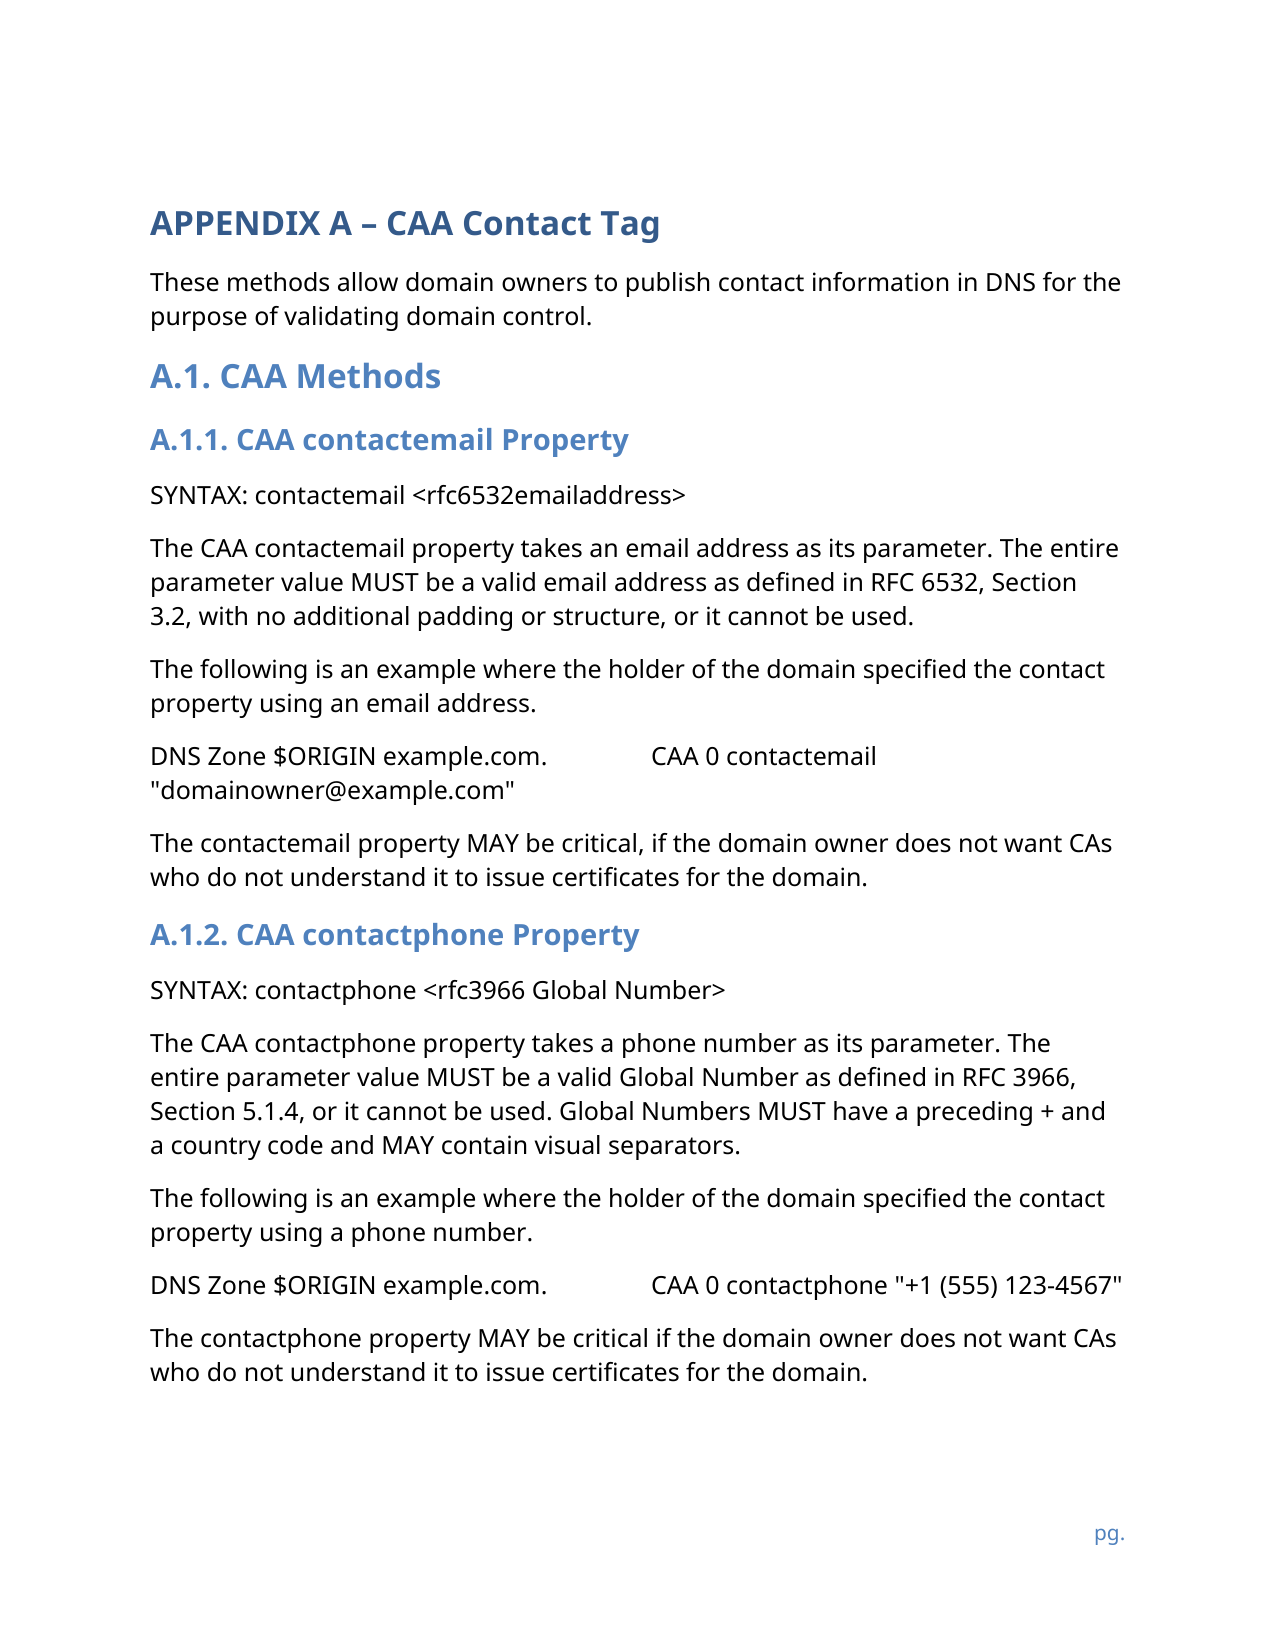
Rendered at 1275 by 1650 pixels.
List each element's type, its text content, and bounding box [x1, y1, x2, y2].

text SYNTAX: contactphone <rfc3966 Global Number> [150, 973, 1125, 1007]
subtitle A.1.1. CAA contactemail Property [150, 419, 1125, 459]
text The CAA contactemail property takes an email address as its parameter. The entire parameter value MUST be a valid email address as defined in RFC 6532, Section 3.2, with no additional padding or structure, or it cannot be used. [150, 531, 1125, 633]
text SYNTAX: contactemail <rfc6532emailaddress> [150, 478, 1125, 512]
text The contactemail property MAY be critical, if the domain owner does not want CAs who do not understand it to issue certificates for the domain. [150, 825, 1125, 893]
subtitle A.1. CAA Methods [150, 353, 1125, 398]
text These methods allow domain owners to publish contact information in DNS for the purpose of validating domain control. [150, 264, 1125, 332]
text The CAA contactphone property takes a phone number as its parameter. The entire parameter value MUST be a valid Global Number as defined in RFC 3966, Section 5.1.4, or it cannot be used. Global Numbers MUST have a preceding + and a country code and MAY contain visual separators. [150, 1026, 1125, 1162]
text The contactphone property MAY be critical if the domain owner does not want CAs who do not understand it to issue certificates for the domain. [150, 1320, 1125, 1388]
subtitle A.1.2. CAA contactphone Property [150, 914, 1125, 954]
text The following is an example where the holder of the domain specified the contact property using a phone number. [150, 1181, 1125, 1249]
subtitle APPENDIX A – CAA Contact Tag [150, 200, 1125, 245]
text DNS Zone $ORIGIN example.com. CAA 0 contactemail "domainowner@example.com" [150, 738, 1125, 807]
text DNS Zone $ORIGIN example.com. CAA 0 contactphone "+1 (555) 123-4567" [150, 1267, 1125, 1301]
text The following is an example where the holder of the domain specified the contact property using an email address. [150, 652, 1125, 720]
